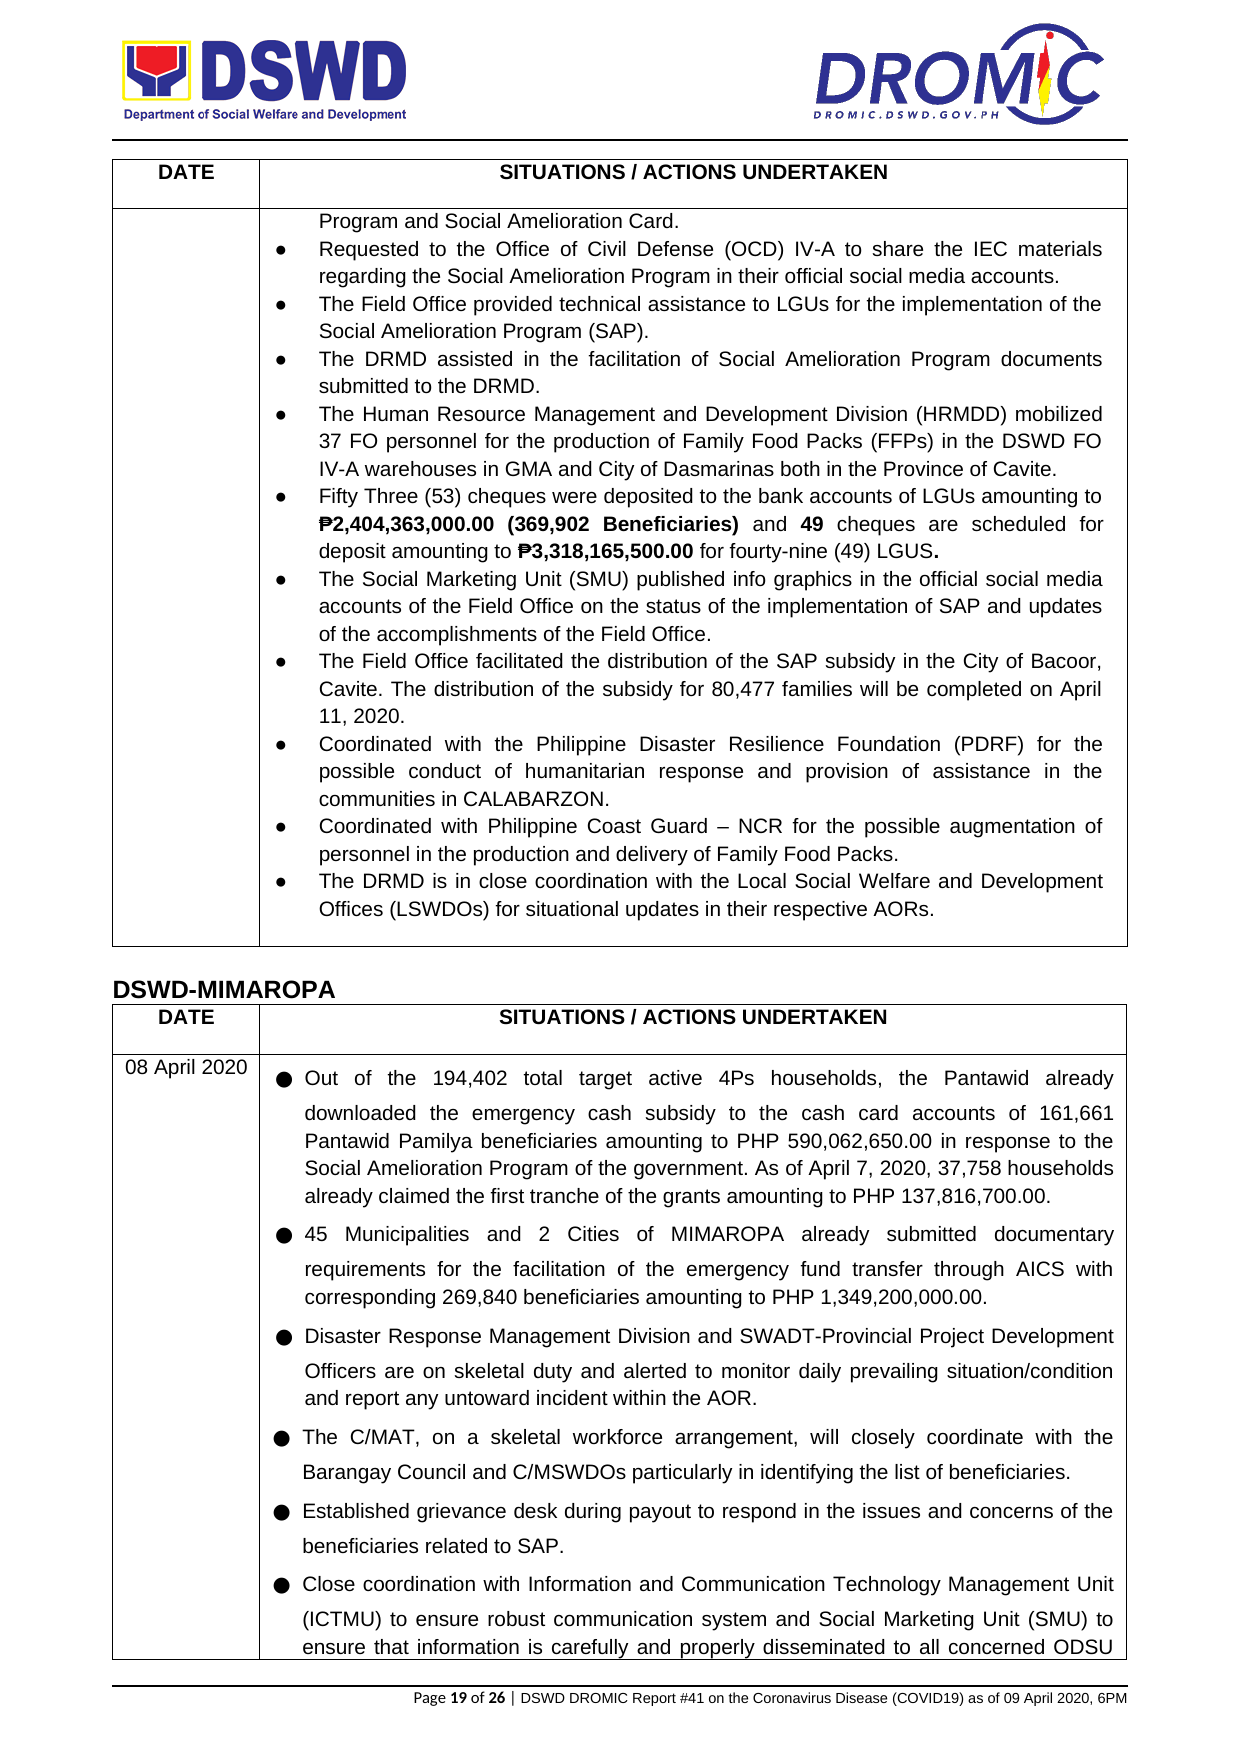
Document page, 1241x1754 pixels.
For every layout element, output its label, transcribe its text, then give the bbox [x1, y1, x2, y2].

text DSWD-MIMAROPA [112, 975, 1128, 1004]
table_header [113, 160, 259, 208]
picture [112, 37, 417, 125]
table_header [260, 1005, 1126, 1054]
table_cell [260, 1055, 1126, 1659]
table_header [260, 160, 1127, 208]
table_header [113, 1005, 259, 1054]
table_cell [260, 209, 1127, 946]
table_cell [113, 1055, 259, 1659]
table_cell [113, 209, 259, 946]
picture [781, 23, 1133, 125]
